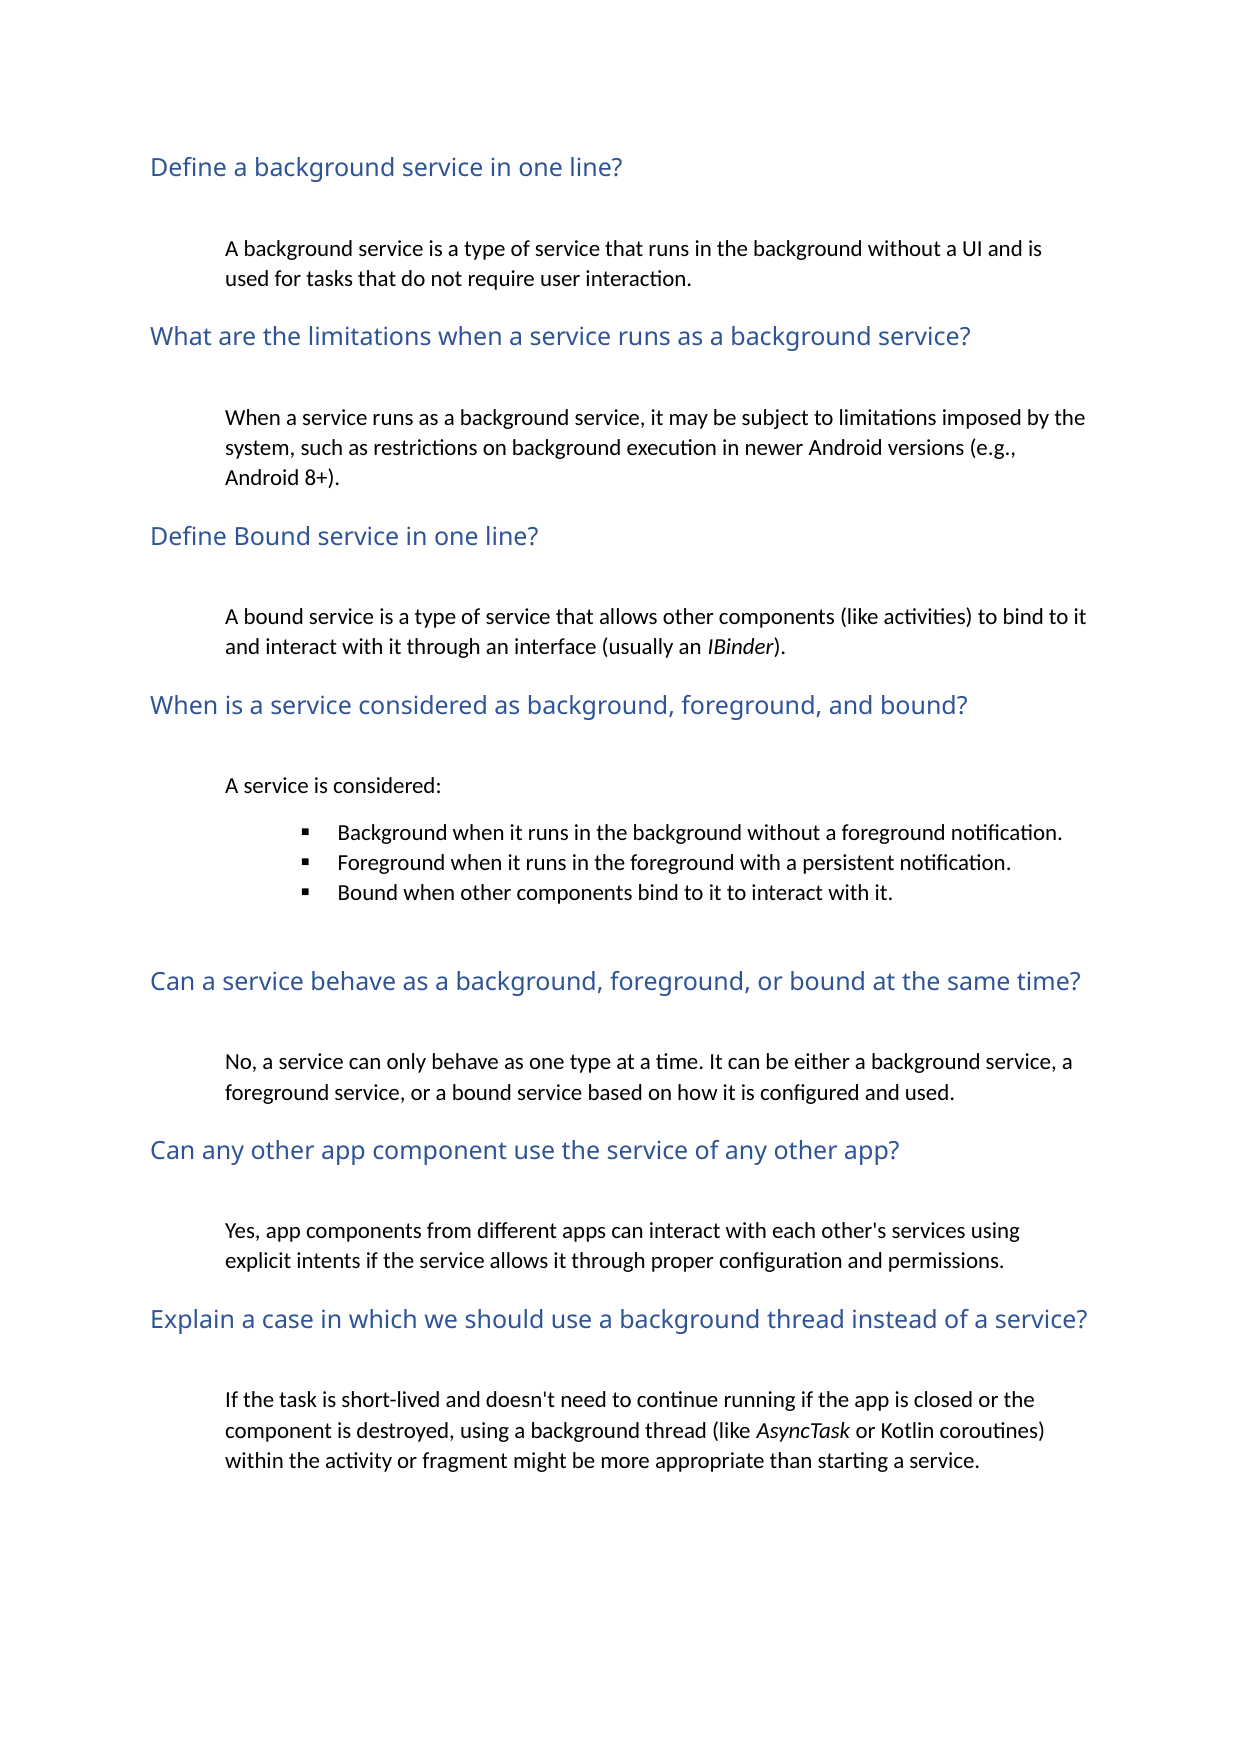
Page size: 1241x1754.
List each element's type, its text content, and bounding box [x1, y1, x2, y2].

text No, a service can only behave as one type at a time. It can be either a background service, a foreground service, or a bound service based on how it is configured and used. [225, 1047, 1090, 1106]
list Foreground when it runs in the foreground with a persistent notification. [300, 848, 1090, 876]
text If the task is short-lived and doesn't need to continue running if the app is closed or the component is destroyed, using a background thread (like AsyncTask or Kotlin coroutines) within the activity or fragment might be more appropriate than starting a service. [225, 1386, 1090, 1474]
text A bound service is a type of service that allows other components (like activities) to bind to it and interact with it through an interface (usually an IBinder). [225, 602, 1090, 660]
list Background when it runs in the background without a foreground notification. [300, 818, 1090, 846]
subtitle Define a background service in one line? [150, 150, 1090, 184]
subtitle What are the limitations when a service runs as a background service? [150, 319, 1090, 353]
text A service is considered: [225, 771, 1090, 799]
subtitle Define Bound service in one line? [150, 518, 1090, 552]
subtitle Can any other app component use the service of any other app? [150, 1133, 1090, 1167]
text Yes, app components from different apps can interact with each other's services using explicit intents if the service allows it through proper configuration and permissions. [225, 1216, 1090, 1275]
subtitle When is a service considered as background, foreground, and bound? [150, 687, 1090, 721]
list Bound when other components bind to it to interact with it. [300, 878, 1090, 906]
subtitle Explain a case in which we should use a background thread instead of a service? [150, 1302, 1090, 1336]
text When a service runs as a background service, it may be subject to limitations imposed by the system, such as restrictions on background execution in newer Android versions (e.g., Android 8+). [225, 403, 1090, 491]
subtitle Can a service behave as a background, foreground, or bound at the same time? [150, 964, 1090, 998]
text A background service is a type of service that runs in the background without a UI and is used for tasks that do not require user interaction. [225, 234, 1090, 292]
